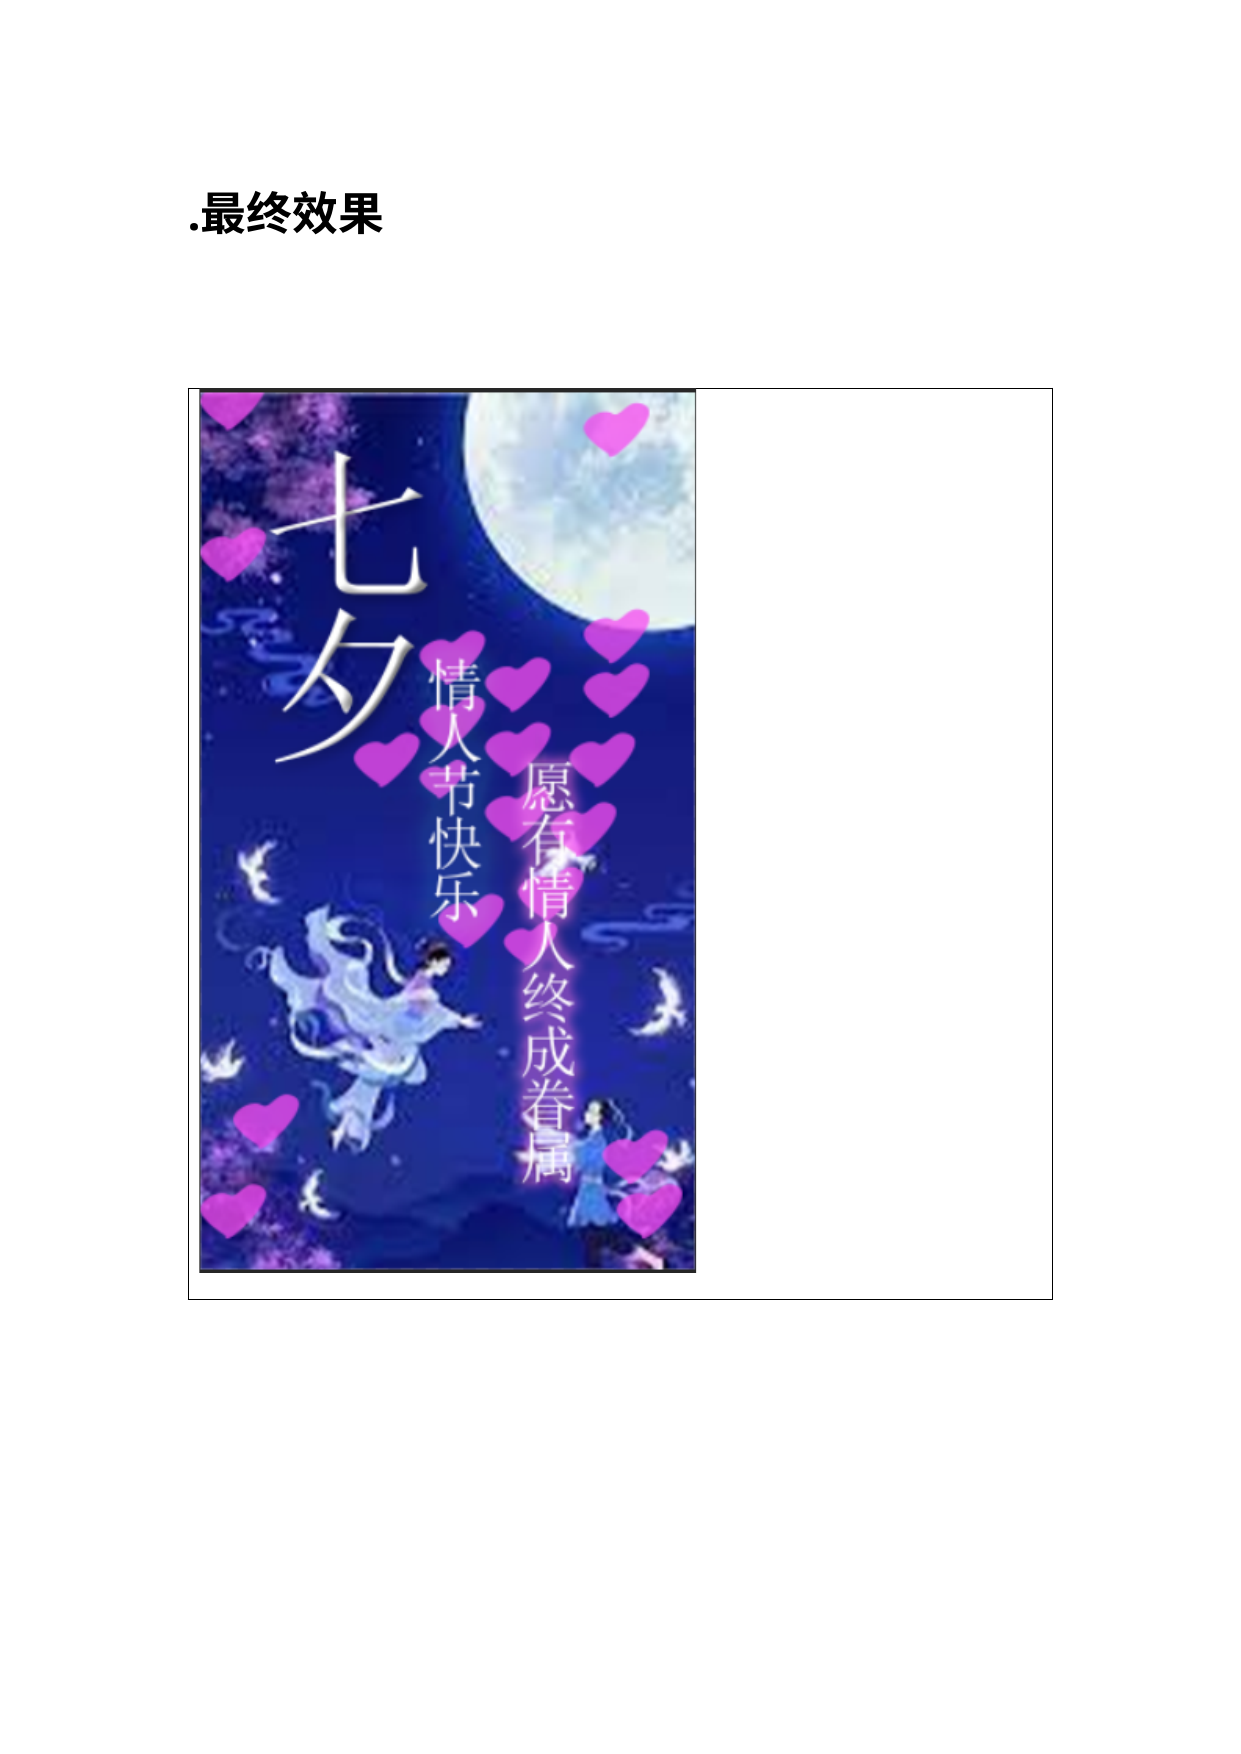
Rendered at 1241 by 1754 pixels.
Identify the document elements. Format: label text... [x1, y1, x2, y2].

picture [199, 388, 697, 1273]
table_header [189, 389, 1052, 1299]
subtitle .最终效果 [187, 162, 1053, 259]
